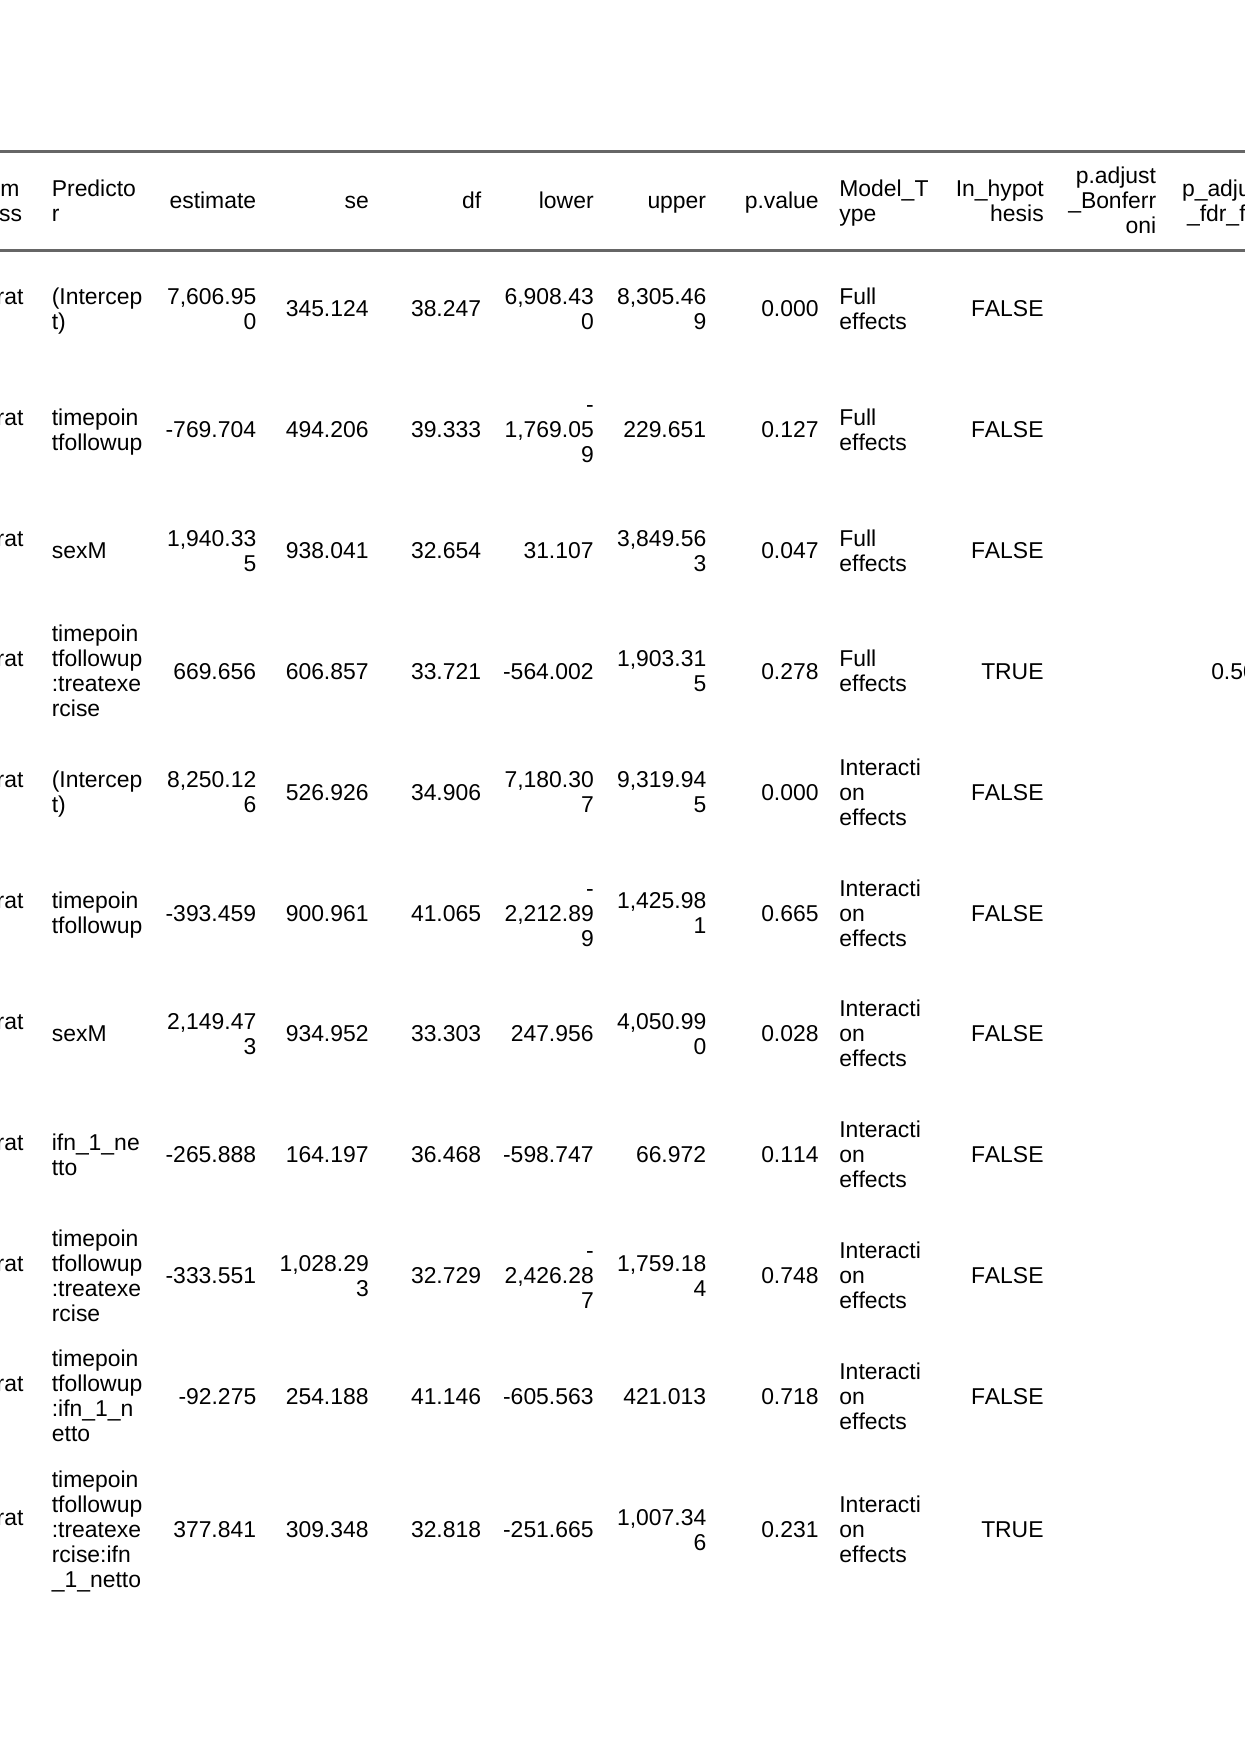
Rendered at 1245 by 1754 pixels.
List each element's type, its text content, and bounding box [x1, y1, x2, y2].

table_header lower [491, 153, 604, 249]
table_header p.adjust_Bonferroni [1054, 153, 1166, 249]
table_header p_adjust_fdr_full [1166, 153, 1245, 249]
table_header Model_Type [829, 153, 941, 249]
table_header Outcome_Class [0, 153, 41, 249]
table_header p.value [716, 153, 829, 249]
table_header se [266, 153, 379, 249]
table_header estimate [154, 153, 266, 249]
table_header Predictor [41, 153, 154, 249]
table_header In_hypothesis [941, 153, 1054, 249]
table_header df [379, 153, 491, 249]
table_header upper [604, 153, 716, 249]
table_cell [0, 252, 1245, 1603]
